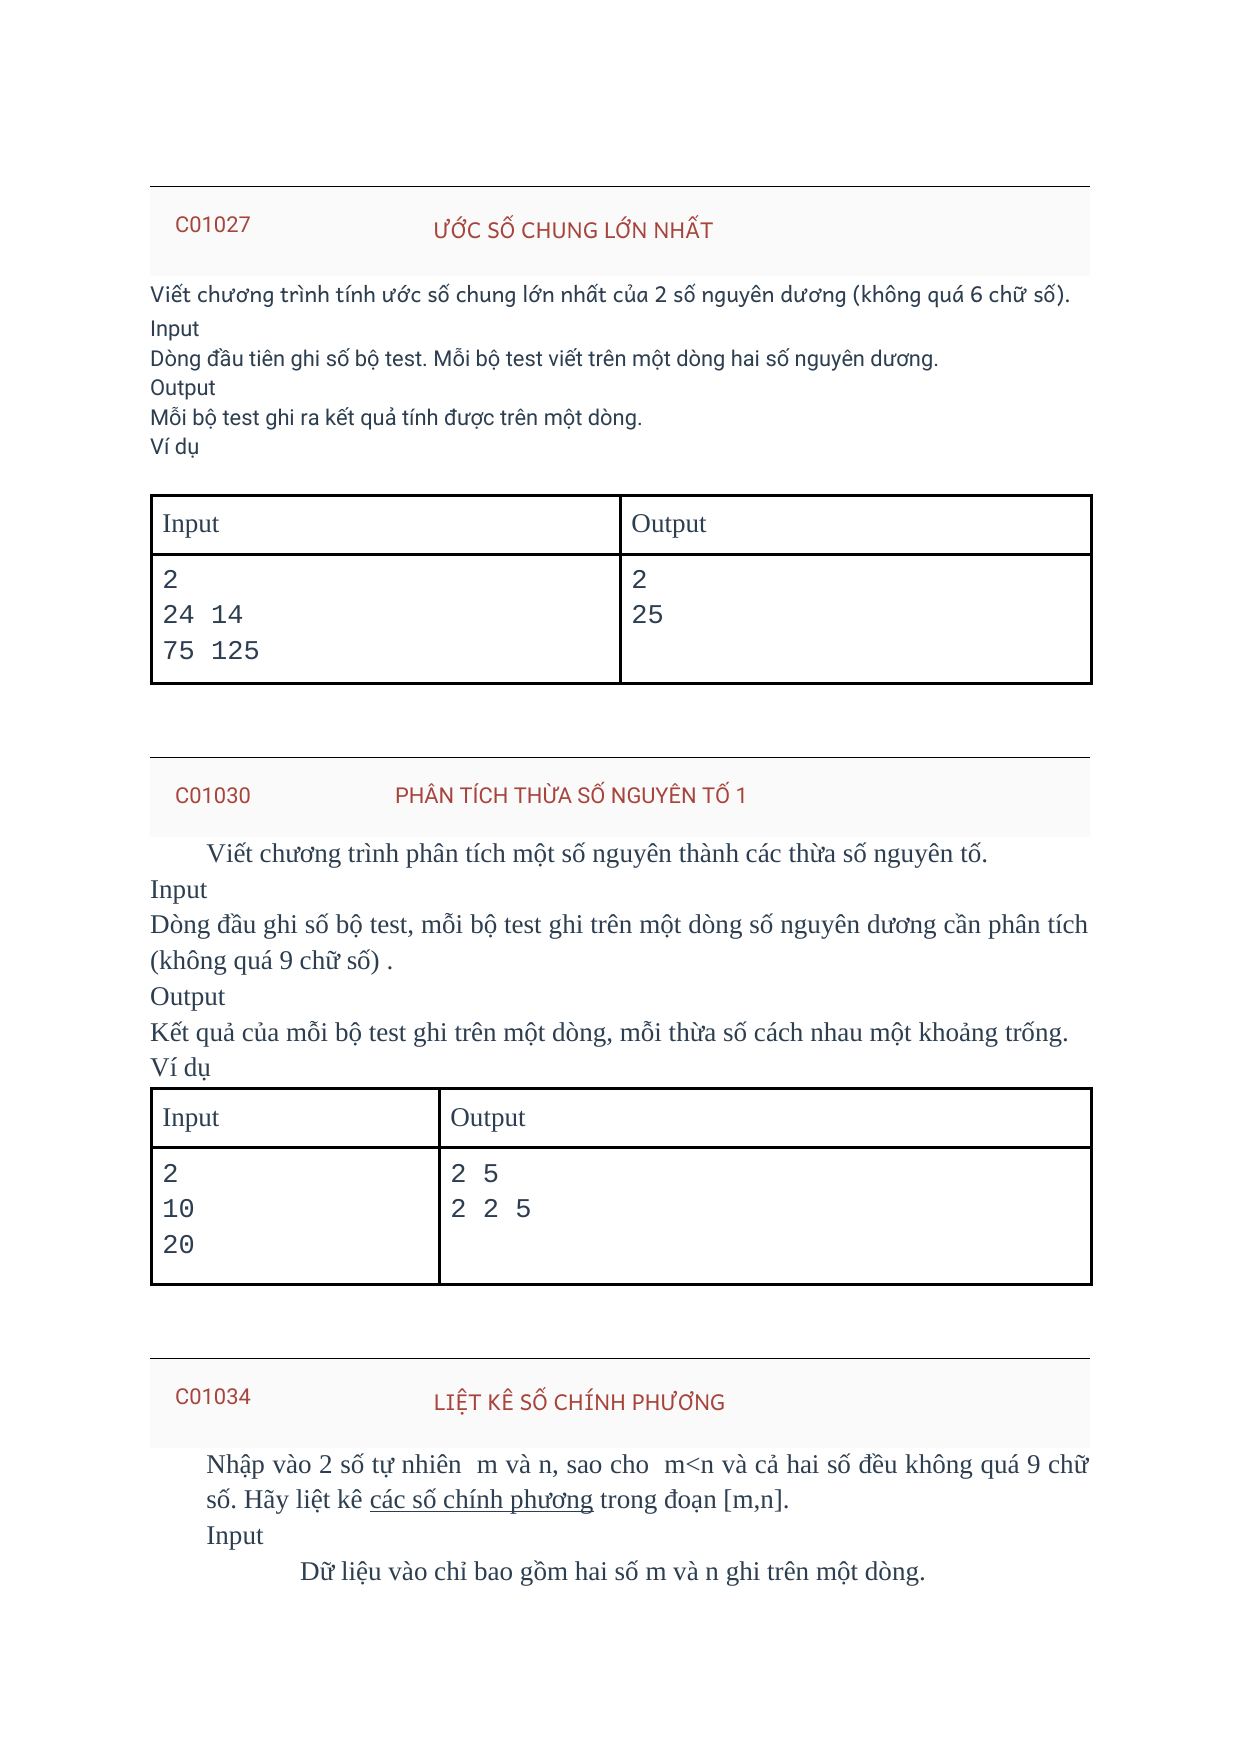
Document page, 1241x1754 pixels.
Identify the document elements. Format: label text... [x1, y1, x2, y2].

text Mỗi bộ test ghi ra kết quả tính được trên một dòng. [150, 404, 1090, 430]
text Output [150, 980, 1090, 1011]
table_header Output [441, 1090, 1090, 1146]
text Viết chương trình phân tích một số nguyên thành các thừa số nguyên tố. [206, 837, 1090, 868]
text Ví dụ [150, 434, 1090, 459]
text Input [150, 316, 1090, 342]
text Input [206, 1519, 1090, 1550]
table_cell 2 25 [622, 556, 1090, 682]
text Nhập vào 2 số tự nhiên m và n, sao cho m<n và cả hai số đều không quá 9 chữ số. Hãy liệt kê các số chính phương trong đoạn [m,n]. [206, 1448, 1090, 1515]
text Input [150, 873, 1090, 904]
table_cell 2 24 14 75 125 [153, 556, 619, 682]
table_header C01027 [150, 187, 408, 276]
table_header Output [622, 497, 1090, 552]
table_header ƯỚC SỐ CHUNG LỚN NHẤT [408, 187, 1090, 276]
text Ví dụ [150, 1052, 1090, 1083]
table_header LIỆT KÊ SỐ CHÍNH PHƯƠNG [409, 1359, 1090, 1448]
text Viết chương trình tính ước số chung lớn nhất của 2 số nguyên dương (không quá 6 chữ số). [150, 276, 1090, 311]
table_header Input [153, 497, 619, 552]
table_header Input [153, 1090, 438, 1146]
text Output [150, 375, 1090, 401]
table_cell 2 5 2 2 5 [441, 1149, 1090, 1283]
text Dòng đầu ghi số bộ test, mỗi bộ test ghi trên một dòng số nguyên dương cần phân tích (không quá 9 chữ số) . [150, 909, 1090, 976]
text Dữ liệu vào chỉ bao gồm hai số m và n ghi trên một dòng. [206, 1555, 1090, 1586]
table_header C01034 [150, 1359, 409, 1448]
text Dòng đầu tiên ghi số bộ test. Mỗi bộ test viết trên một dòng hai số nguyên dương. [150, 346, 1090, 371]
table_header C01030 [150, 758, 370, 837]
text Kết quả của mỗi bộ test ghi trên một dòng, mỗi thừa số cách nhau một khoảng trống. [150, 1016, 1090, 1047]
table_header PHÂN TÍCH THỪA SỐ NGUYÊN TỐ 1 [370, 758, 1090, 837]
table_cell 2 10 20 [153, 1149, 438, 1283]
